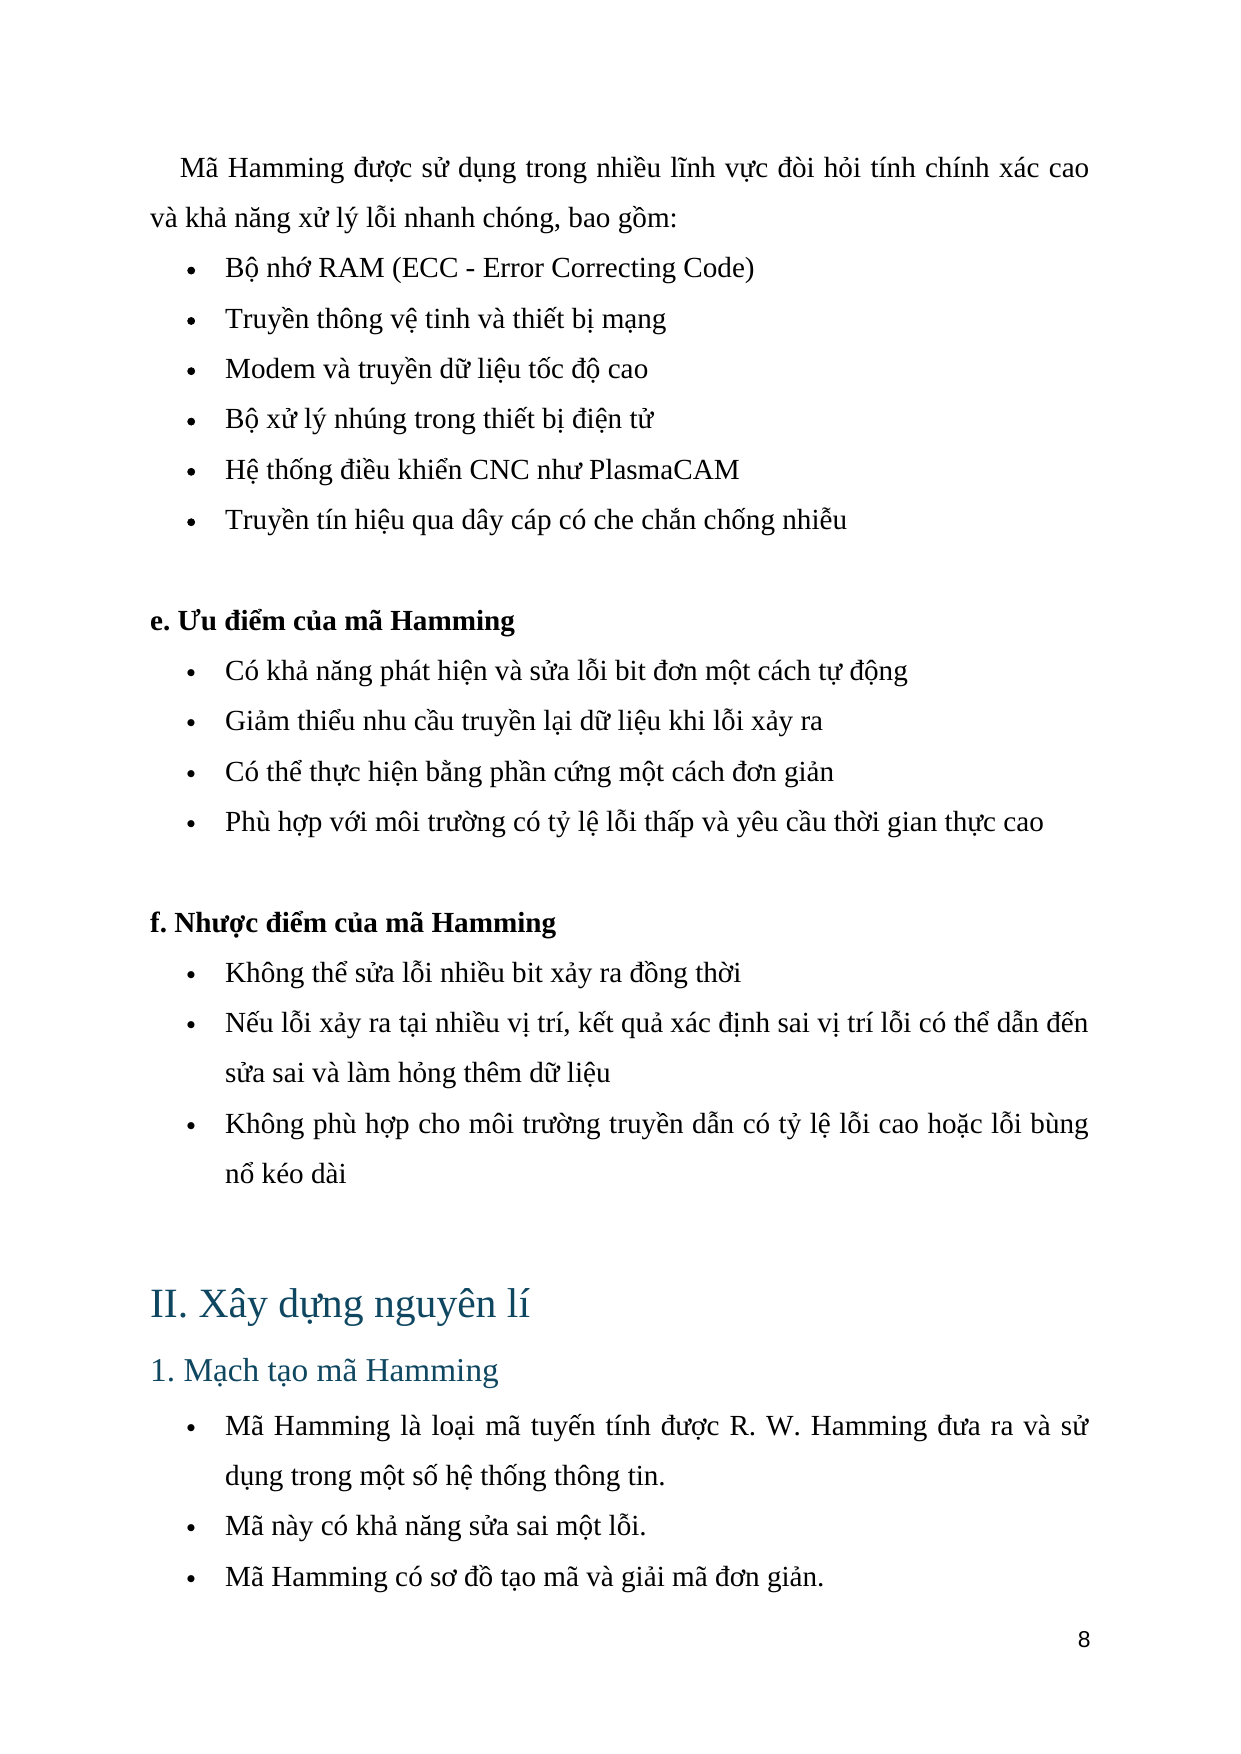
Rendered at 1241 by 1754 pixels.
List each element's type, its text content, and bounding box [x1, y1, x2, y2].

list Mã Hamming là loại mã tuyến tính được R. W. Hamming đưa ra và sử dụng trong một số hệ thống thông tin. [187, 1408, 1090, 1492]
list Modem và truyền dữ liệu tốc độ cao [187, 351, 1090, 385]
list Truyền thông vệ tinh và thiết bị mạng [187, 301, 1090, 334]
text f. Nhược điểm của mã Hamming [150, 905, 1090, 938]
list Bộ xử lý nhúng trong thiết bị điện tử [187, 402, 1090, 435]
list Mã Hamming có sơ đồ tạo mã và giải mã đơn giản. [187, 1559, 1090, 1592]
text Mã Hamming được sử dụng trong nhiều lĩnh vực đòi hỏi tính chính xác cao và khả năng xử lý lỗi nhanh chóng, bao gồm: [150, 150, 1090, 234]
list Hệ thống điều khiển CNC như PlasmaCAM [187, 452, 1090, 485]
subtitle II. Xây dựng nguyên lí [150, 1278, 1090, 1326]
list Nếu lỗi xảy ra tại nhiều vị trí, kết quả xác định sai vị trí lỗi có thể dẫn đến sửa sai và làm hỏng thêm dữ liệu [187, 1005, 1090, 1089]
list Truyền tín hiệu qua dây cáp có che chắn chống nhiễu [187, 502, 1090, 536]
list Không phù hợp cho môi trường truyền dẫn có tỷ lệ lỗi cao hoặc lỗi bùng nổ kéo dài [187, 1106, 1090, 1190]
list Phù hợp với môi trường có tỷ lệ lỗi thấp và yêu cầu thời gian thực cao [187, 804, 1090, 838]
list Mã này có khả năng sửa sai một lỗi. [187, 1508, 1090, 1542]
list Có khả năng phát hiện và sửa lỗi bit đơn một cách tự động [187, 653, 1090, 687]
subtitle 1. Mạch tạo mã Hamming [150, 1350, 1090, 1389]
text e. Ưu điểm của mã Hamming [150, 603, 1090, 636]
list Bộ nhớ RAM (ECC - Error Correcting Code) [187, 251, 1090, 284]
list Giảm thiểu nhu cầu truyền lại dữ liệu khi lỗi xảy ra [187, 703, 1090, 737]
list Không thể sửa lỗi nhiều bit xảy ra đồng thời [187, 955, 1090, 988]
list Có thể thực hiện bằng phần cứng một cách đơn giản [187, 754, 1090, 787]
